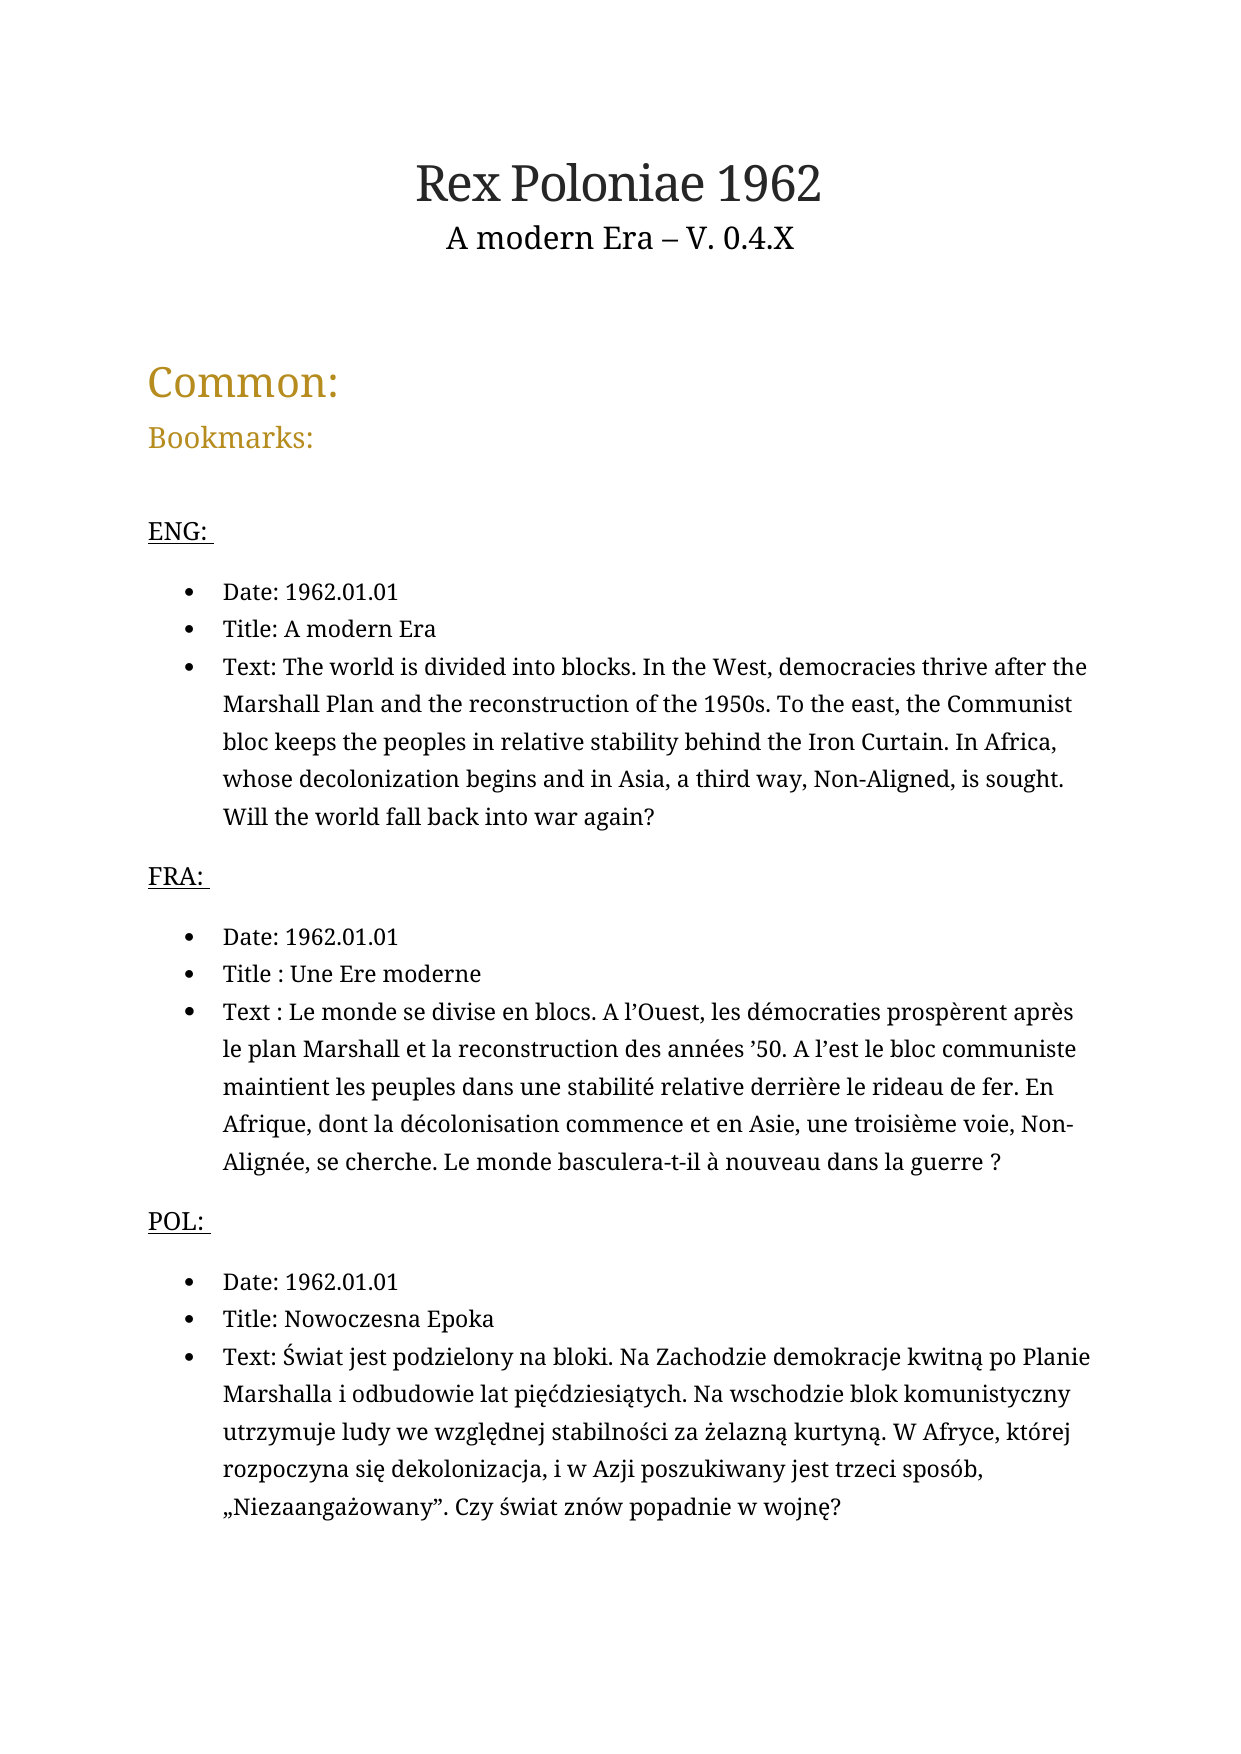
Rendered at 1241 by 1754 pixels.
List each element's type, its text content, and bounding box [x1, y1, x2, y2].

list Title: A modern Era [185, 613, 1093, 644]
text POL: [148, 1204, 1093, 1238]
title Rex Poloniae 1962 [148, 148, 1093, 216]
subtitle Bookmarks: [148, 417, 1093, 457]
list Date: 1962.01.01 [185, 1265, 1093, 1297]
list Text: Świat jest podzielony na bloki. Na Zachodzie demokracje kwitną po Planie Marshalla i odbudowie lat pięćdziesiątych. Na wschodzie blok komunistyczny utrzymuje ludy we względnej stabilności za żelazną kurtyną. W Afryce, której rozpoczyna się dekolonizacja, i w Azji poszukiwany jest trzeci sposób, „Niezaangażowany”. Czy świat znów popadnie w wojnę? [185, 1340, 1093, 1522]
text ENG: [148, 514, 1093, 548]
list Date: 1962.01.01 [185, 575, 1093, 607]
list Text : Le monde se divise en blocs. A l’Ouest, les démocraties prospèrent après le plan Marshall et la reconstruction des années ’50. A l’est le bloc communiste maintient les peuples dans une stabilité relative derrière le rideau de fer. En Afrique, dont la décolonisation commence et en Asie, une troisième voie, Non-Alignée, se cherche. Le monde basculera-t-il à nouveau dans la guerre ? [185, 995, 1093, 1177]
list Title: Nowoczesna Epoka [185, 1303, 1093, 1334]
list Text: The world is divided into blocks. In the West, democracies thrive after the Marshall Plan and the reconstruction of the 1950s. To the east, the Communist bloc keeps the peoples in relative stability behind the Iron Curtain. In Africa, whose decolonization begins and in Asia, a third way, Non-Aligned, is sought. Will the world fall back into war again? [185, 650, 1093, 832]
list Date: 1962.01.01 [185, 920, 1093, 952]
text FRA: [148, 859, 1093, 893]
subtitle Common: [148, 352, 1093, 409]
subtitle A modern Era – V. 0.4.X [148, 216, 1093, 258]
list Title : Une Ere moderne [185, 958, 1093, 989]
